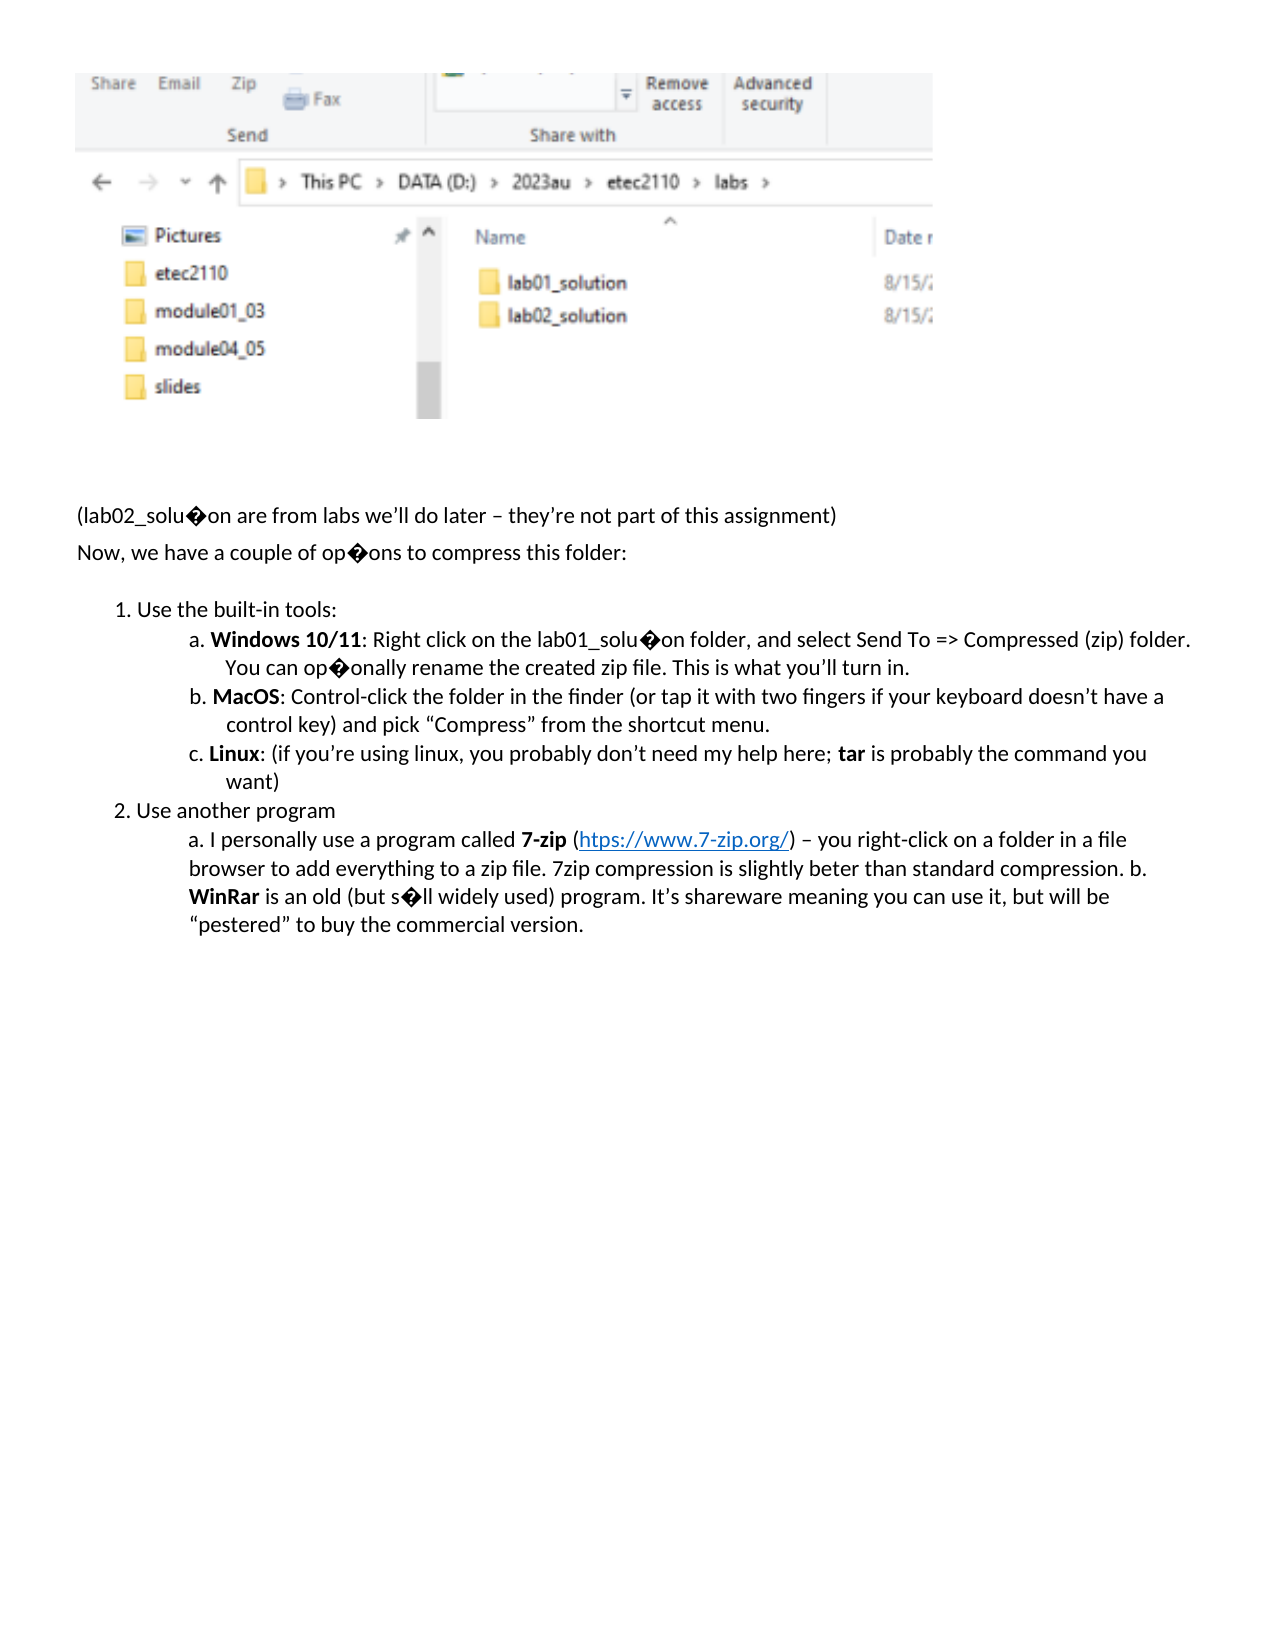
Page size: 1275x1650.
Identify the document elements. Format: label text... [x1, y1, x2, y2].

text Now, we have a couple of op�ons to compress this folder: [77, 538, 1211, 567]
text a. Windows 10/11: Right click on the lab01_solu�on folder, and select Send To => Compressed (zip) folder. You can op�onally rename the created zip file. This is what you’ll turn in. [188, 625, 1194, 681]
picture [75, 73, 933, 419]
text (lab02_solu�on are from labs we’ll do later – they’re not part of this assignment) [75, 419, 933, 529]
text 1. Use the built-in tools: [114, 596, 1211, 624]
text 2. Use another program [114, 796, 1211, 824]
text b. MacOS: Control-click the folder in the finder (or tap it with two fingers if your keyboard doesn’t have a control key) and pick “Compress” from the shortcut menu. [189, 682, 1180, 738]
text c. Linux: (if you’re using linux, you probably don’t need my help here; tar is probably the command you want) [188, 739, 1159, 795]
text a. I personally use a program called 7-zip (htps://www.7-zip.org/) – you right-click on a folder in a file browser to add everything to a zip file. 7zip compression is slightly beter than standard compression. b. WinRar is an old (but s�ll widely used) program. It’s shareware meaning you can use it, but will be “pestered” to buy the commercial version. [188, 826, 1170, 938]
